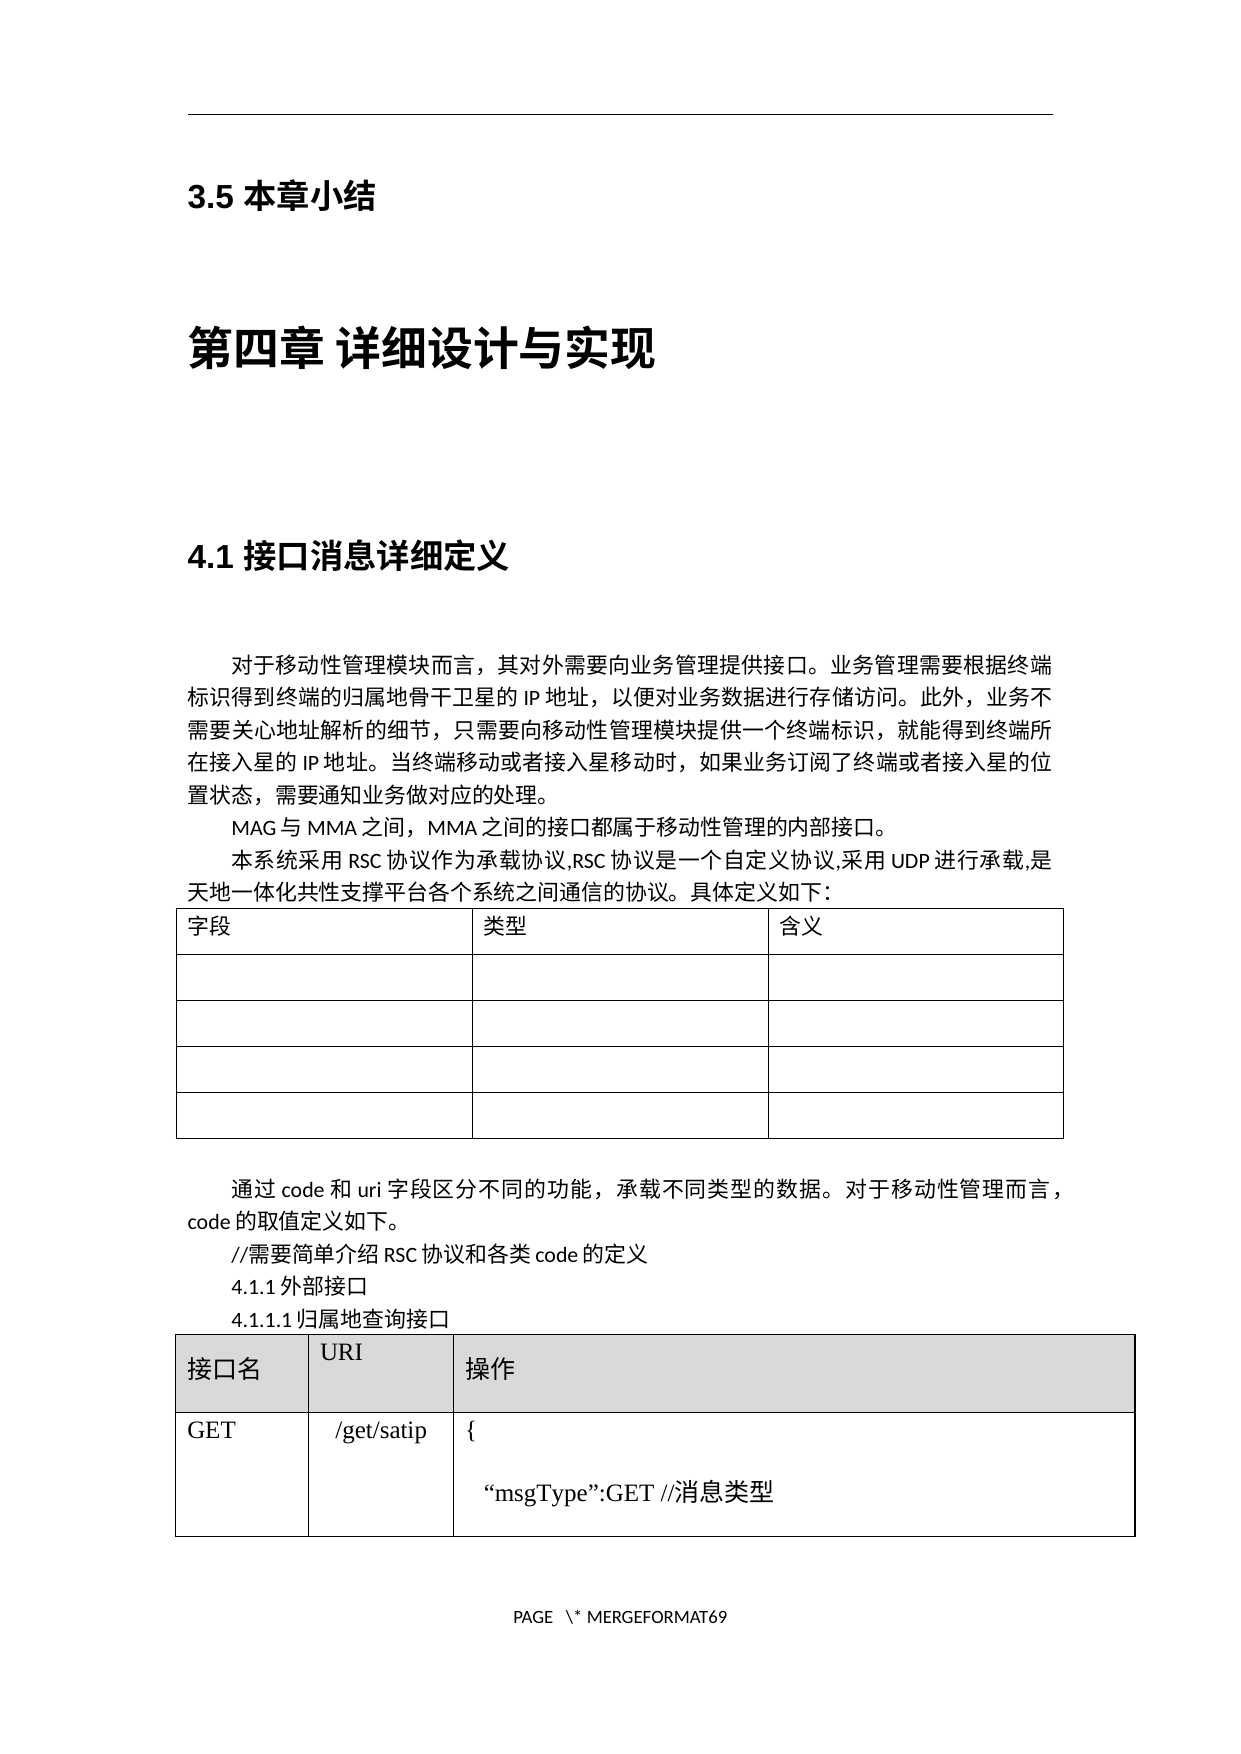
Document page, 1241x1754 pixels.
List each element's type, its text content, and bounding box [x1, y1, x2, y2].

table_cell [473, 955, 768, 999]
table_header 类型 [473, 909, 768, 953]
table_cell [473, 1001, 768, 1046]
table_cell { “msgType”:GET //消息类型 “uri”: //uri用来将消息进行分发 “from”://源标识 “to”: //目的标识 “body”:{ //消息体 “userid”://终端标识 } } [454, 1413, 1134, 1536]
text 4.1.1.1归属地查询接口 [187, 1301, 1053, 1334]
table_cell [177, 1001, 472, 1046]
table_cell [769, 955, 1063, 999]
text 对于移动性管理模块而言，其对外需要向业务管理提供接口。业务管理需要根据终端标识得到终端的归属地骨干卫星的IP地址，以便对业务数据进行存储访问。此外，业务不需要关心地址解析的细节，只需要向移动性管理模块提供一个终端标识，就能得到终端所在接入星的IP地址。当终端移动或者接入星移动时，如果业务订阅了终端或者接入星的位置状态，需要通知业务做对应的处理。 [187, 647, 1053, 810]
table_cell [769, 1093, 1063, 1138]
table_cell [177, 1093, 472, 1138]
table_cell [769, 1001, 1063, 1046]
text 通过code和uri字段区分不同的功能，承载不同类型的数据。对于移动性管理而言，code的取值定义如下。 [187, 1171, 1053, 1236]
table_cell /get/satip [309, 1413, 453, 1536]
subtitle 3.5 本章小结 [187, 162, 1053, 227]
subtitle 4.1 接口消息详细定义 [187, 521, 1053, 586]
table_header 字段 [177, 909, 472, 953]
table_cell [177, 1047, 472, 1092]
text MAG与MMA之间，MMA之间的接口都属于移动性管理的内部接口。 [187, 810, 1053, 842]
text //需要简单介绍RSC协议和各类code的定义 [187, 1236, 1053, 1269]
table_header 含义 [769, 909, 1063, 953]
table_header 接口名 [176, 1335, 308, 1412]
text 4.1.1 外部接口 [187, 1269, 1053, 1301]
table_cell [473, 1093, 768, 1138]
table_cell [473, 1047, 768, 1092]
text 本系统采用RSC协议作为承载协议,RSC协议是一个自定义协议,采用UDP进行承载,是天地一体化共性支撑平台各个系统之间通信的协议。具体定义如下： [187, 842, 1053, 907]
table_cell [177, 955, 472, 999]
table_cell GET [176, 1413, 308, 1536]
subtitle 第四章 详细设计与实现 [187, 297, 1053, 394]
table_header 操作 [454, 1335, 1134, 1412]
table_cell [769, 1047, 1063, 1092]
table_header URI [309, 1335, 453, 1412]
